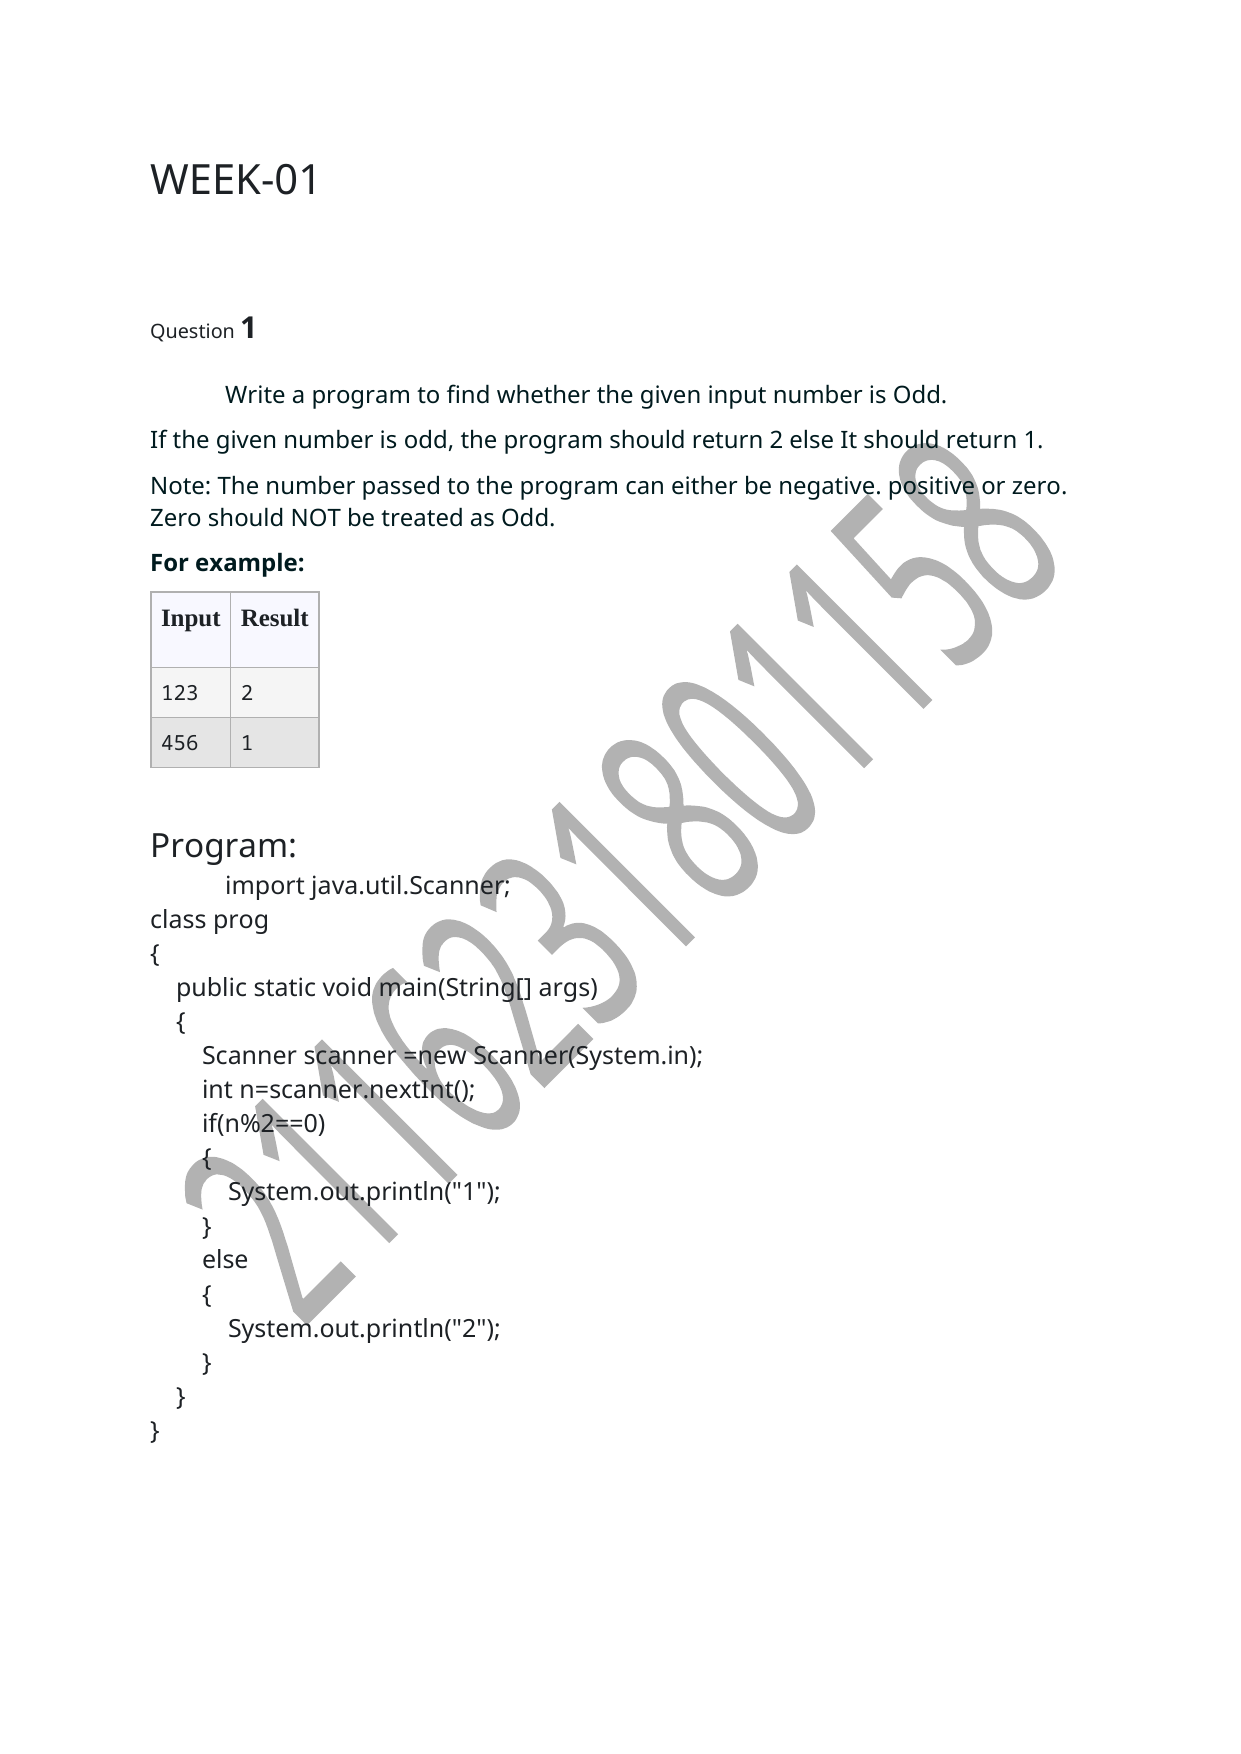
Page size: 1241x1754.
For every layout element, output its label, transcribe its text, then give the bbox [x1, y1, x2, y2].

text Question 1 [150, 306, 1090, 347]
text import java.util.Scanner; [150, 867, 1090, 902]
text int n=scanner.nextInt(); [150, 1072, 1090, 1106]
text class prog [150, 902, 1090, 936]
text } [150, 1344, 1090, 1378]
table_header Input [152, 593, 230, 667]
table_cell 123 [152, 668, 230, 717]
table_cell 2 [231, 668, 318, 717]
table_cell 456 [152, 718, 230, 767]
text { [150, 1004, 1090, 1038]
text System.out.println("1"); [150, 1174, 1090, 1208]
text Write a program to find whether the given input number is Odd. [150, 378, 1090, 411]
text WEEK-01 [150, 150, 1090, 207]
text Program: [150, 822, 1090, 867]
text public static void main(String[] args) [150, 970, 1090, 1004]
text { [150, 1140, 1090, 1174]
table_cell 1 [231, 718, 318, 767]
text System.out.println("2"); [150, 1310, 1090, 1344]
text else [150, 1242, 1090, 1276]
text { [150, 1276, 1090, 1310]
text Note: The number passed to the program can either be negative. positive or zero. Zero should NOT be treated as Odd. [150, 468, 1090, 534]
text } [150, 1378, 1090, 1412]
text { [150, 936, 1090, 970]
text } [150, 1412, 1090, 1447]
text If the given number is odd, the program should return 2 else It should return 1. [150, 423, 1090, 456]
text Scanner scanner =new Scanner(System.in); [150, 1038, 1090, 1072]
text } [150, 1208, 1090, 1242]
text if(n%2==0) [150, 1106, 1090, 1140]
text For example: [150, 546, 1090, 579]
table_header Result [231, 593, 318, 667]
